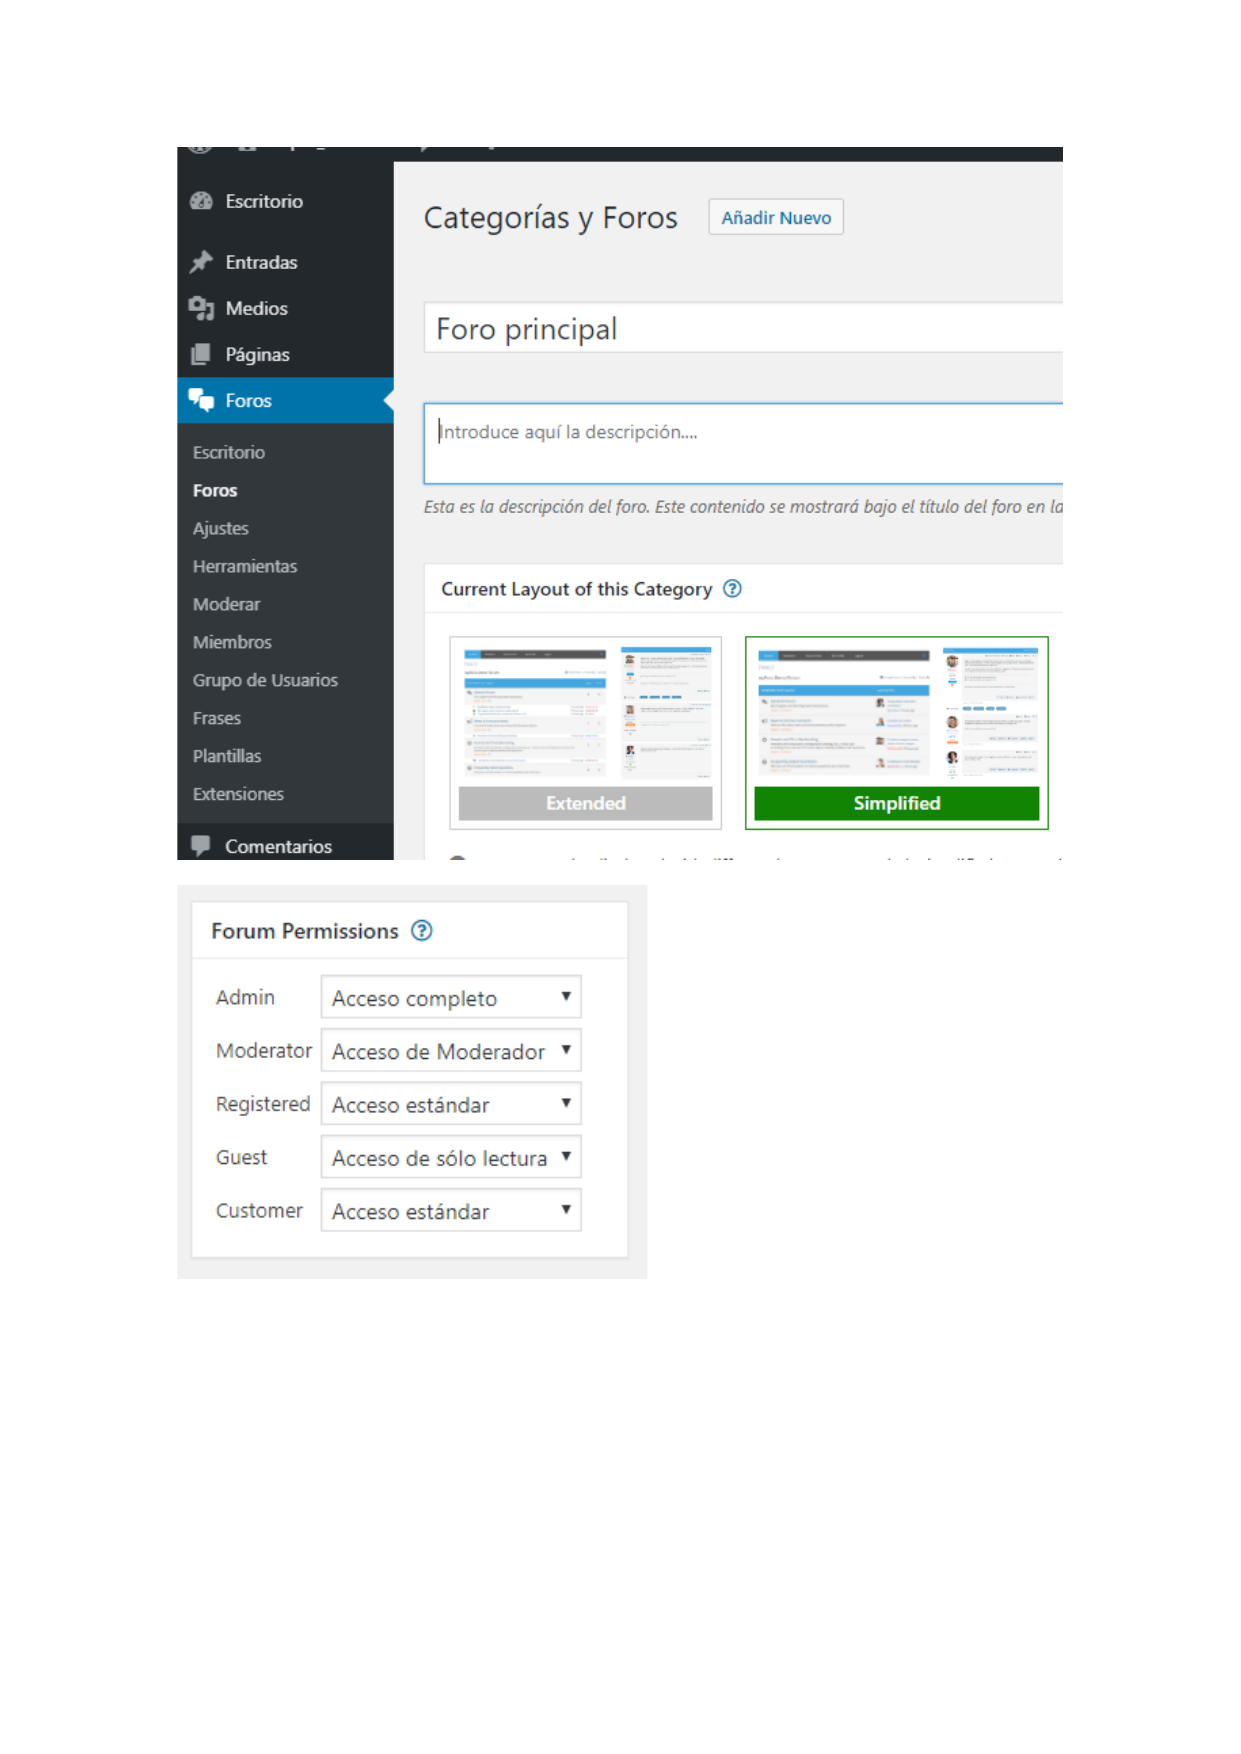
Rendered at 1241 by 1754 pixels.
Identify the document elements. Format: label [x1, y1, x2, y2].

picture [236, 398, 271, 407]
picture [177, 885, 648, 1279]
picture [177, 147, 1063, 860]
picture [188, 389, 214, 412]
